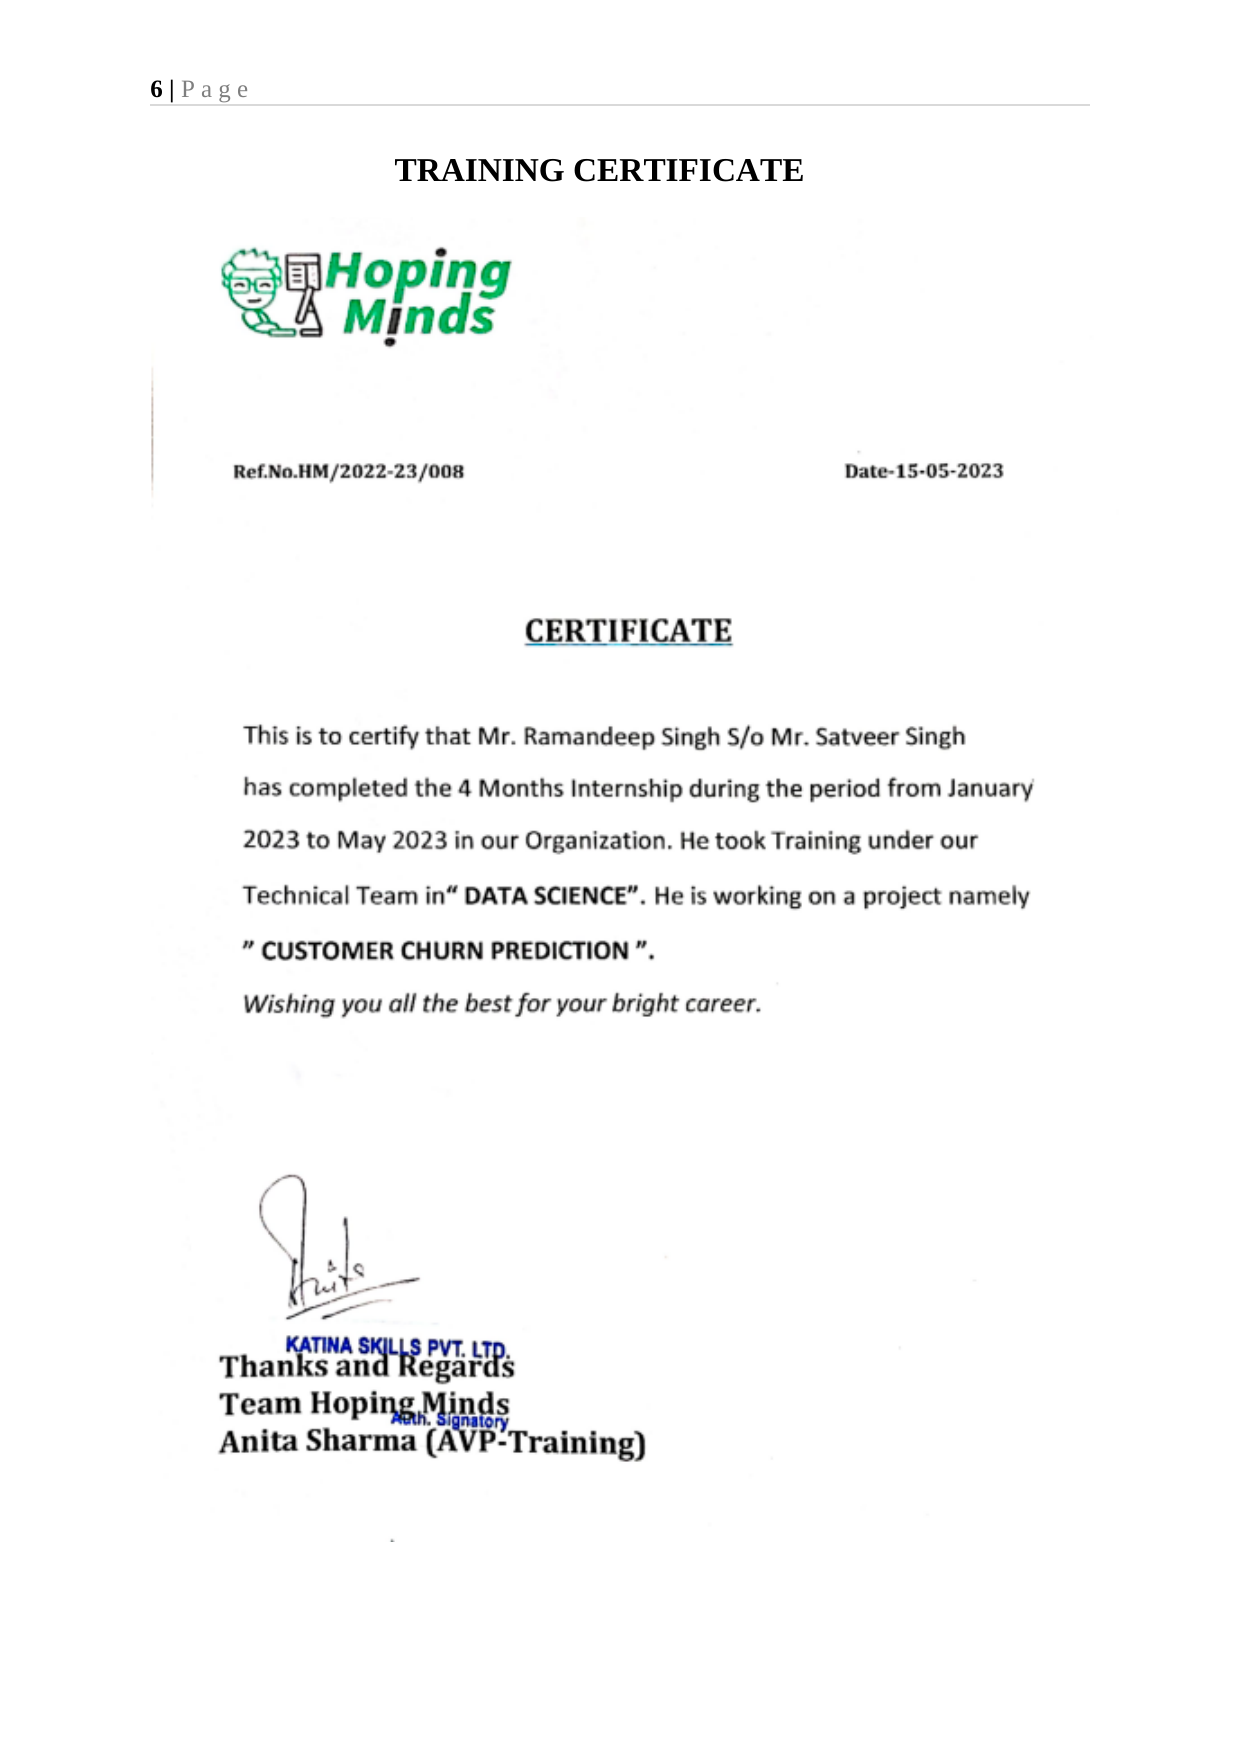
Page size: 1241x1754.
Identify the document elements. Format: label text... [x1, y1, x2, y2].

picture [150, 217, 1128, 1542]
text TRAINING CERTIFICATE [150, 150, 1049, 217]
